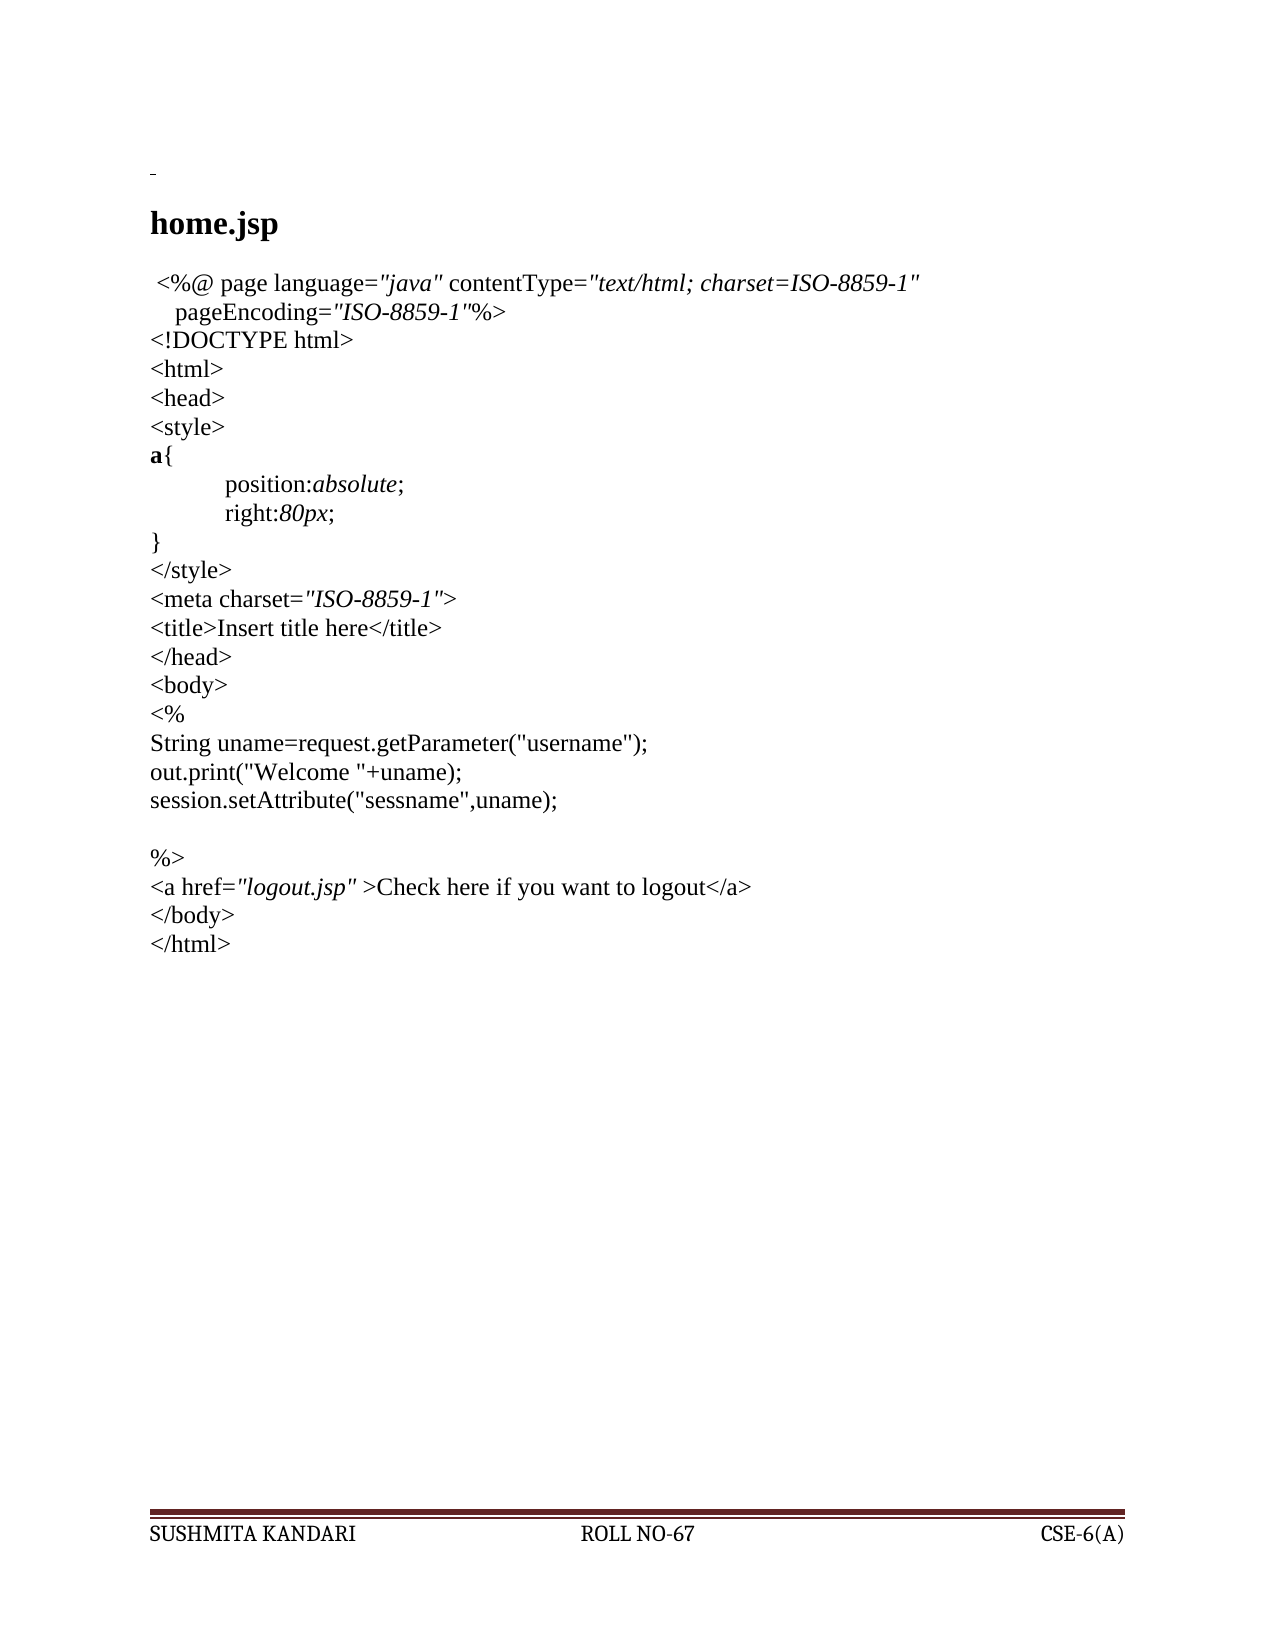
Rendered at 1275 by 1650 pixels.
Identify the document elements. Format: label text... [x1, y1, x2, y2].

text position:absolute; [150, 469, 1125, 498]
text home.jsp [150, 203, 1125, 241]
text String uname=request.getParameter("username"); [150, 728, 1125, 757]
text out.print("Welcome "+uname); [150, 757, 1125, 785]
text </head> [150, 642, 1125, 670]
text </body> [150, 900, 1125, 929]
text right:80px; [150, 498, 1125, 527]
text a{ [150, 440, 1125, 469]
text <% [150, 699, 1125, 728]
text <!DOCTYPE html> [150, 325, 1125, 354]
text <html> [150, 354, 1125, 383]
text <head> [150, 383, 1125, 412]
text </style> [150, 555, 1125, 584]
text <meta charset="ISO-8859-1"> [150, 584, 1125, 613]
text <style> [150, 412, 1125, 440]
text %> [150, 843, 1125, 872]
text <a href="logout.jsp" >Check here if you want to logout</a> [150, 872, 1125, 900]
text } [150, 527, 1125, 555]
text pageEncoding="ISO-8859-1"%> [150, 297, 1125, 325]
text </html> [150, 929, 1125, 958]
text session.setAttribute("sessname",uname); [150, 785, 1125, 814]
text <body> [150, 670, 1125, 699]
text <%@ page language="java" contentType="text/html; charset=ISO-8859-1" [150, 268, 1125, 297]
text <title>Insert title here</title> [150, 613, 1125, 642]
